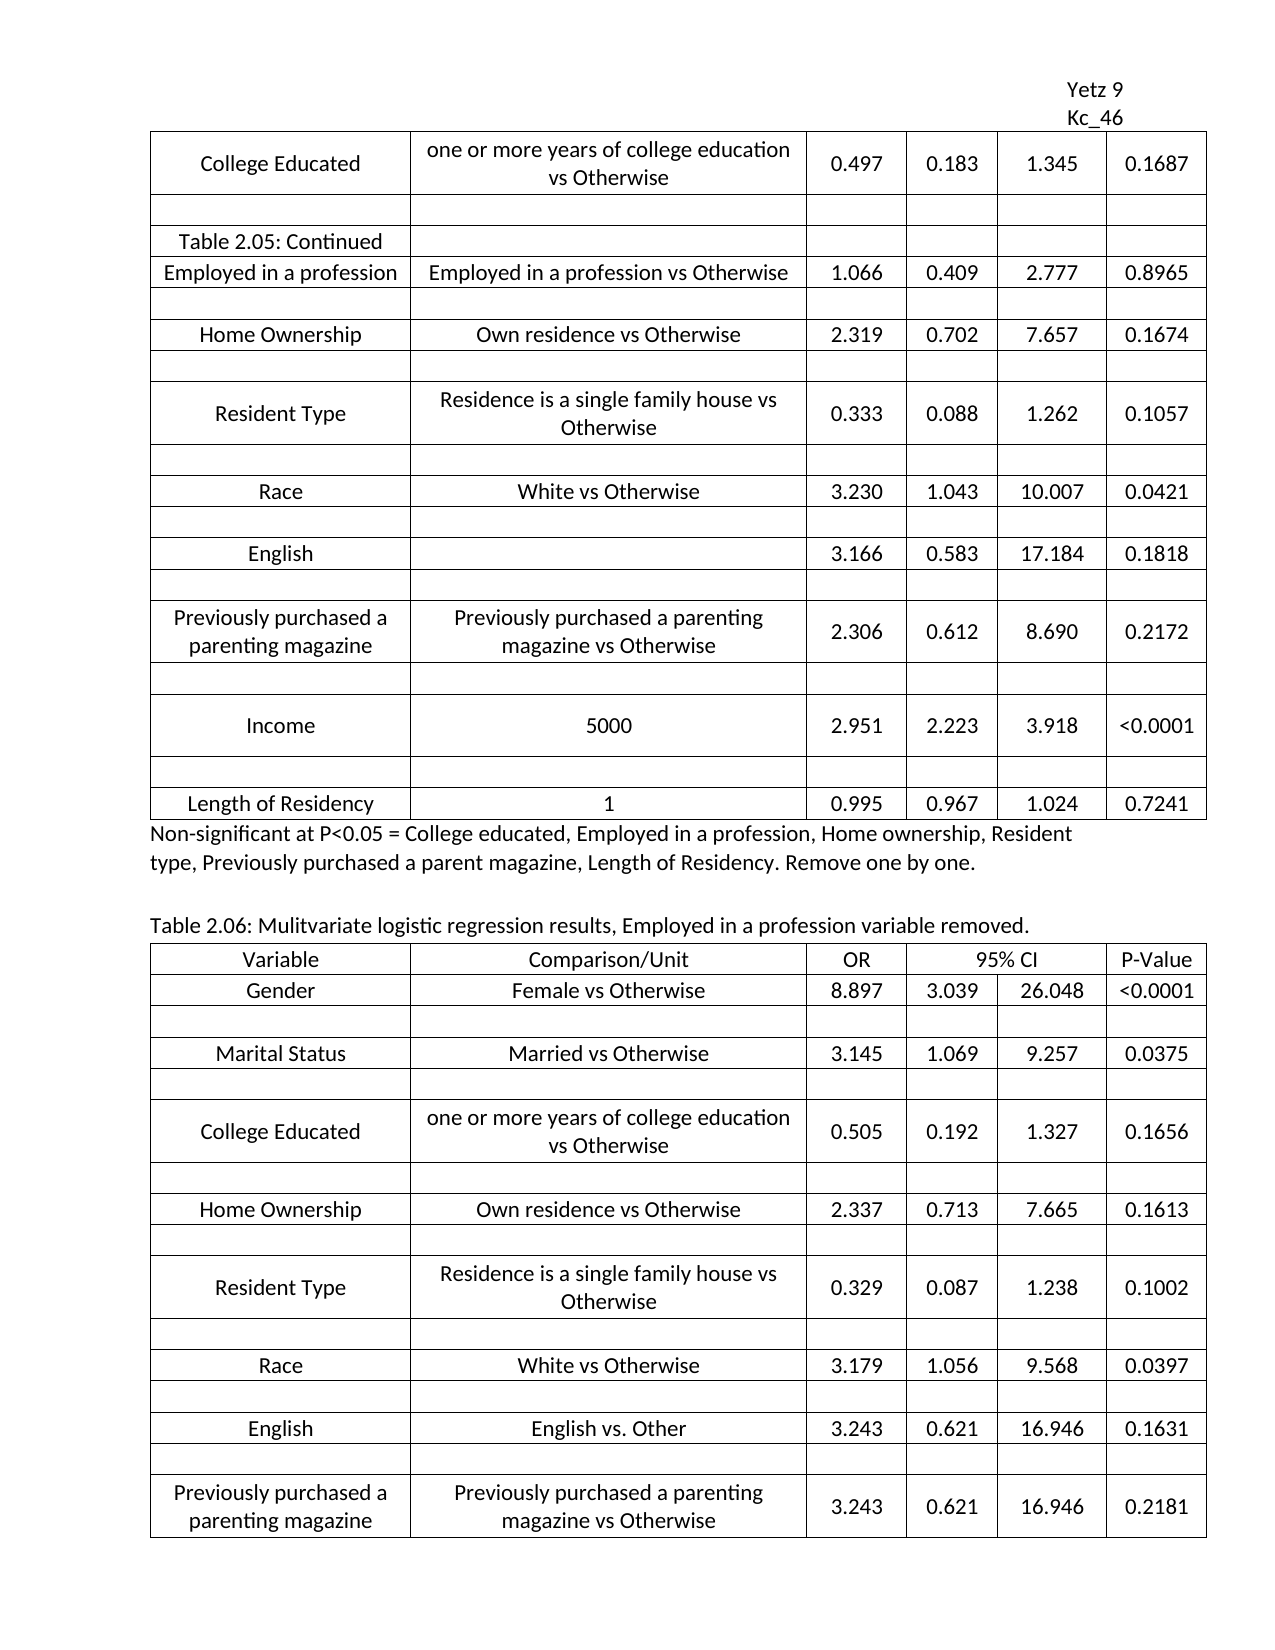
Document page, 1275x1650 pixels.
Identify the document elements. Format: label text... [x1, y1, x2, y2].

table_cell 3.243 [807, 1475, 906, 1537]
table_cell [411, 445, 806, 475]
table_cell [1107, 570, 1206, 600]
table_cell [807, 1006, 906, 1037]
table_cell White vs Otherwise [411, 476, 806, 506]
table_cell Marital Status [151, 1038, 410, 1068]
table_cell 3.039 [907, 975, 997, 1005]
table_cell Residence is a single family house vs Otherwise [411, 1256, 806, 1318]
table_cell 1.327 [998, 1100, 1106, 1162]
table_cell [907, 1444, 997, 1474]
table_cell 1.056 [907, 1350, 997, 1380]
table_cell 10.007 [998, 476, 1106, 506]
table_cell 3.243 [807, 1413, 906, 1443]
table_cell [411, 1163, 806, 1193]
table_cell 8.690 [998, 601, 1106, 662]
table_cell 9.568 [998, 1350, 1106, 1380]
table_cell [998, 507, 1106, 537]
table_cell 0.0375 [1107, 1038, 1206, 1068]
table_cell 1.069 [907, 1038, 997, 1068]
table_cell 0.1818 [1107, 538, 1206, 568]
table_cell 3.918 [998, 695, 1106, 756]
table_cell [807, 507, 906, 537]
table_cell Previously purchased a parenting magazine vs Otherwise [411, 601, 806, 662]
table_cell [998, 288, 1106, 318]
table_cell 0.1002 [1107, 1256, 1206, 1318]
table_cell 5000 [411, 695, 806, 756]
table_cell [907, 288, 997, 318]
table_cell 1.024 [998, 788, 1106, 818]
table_cell [907, 195, 997, 225]
table_cell [907, 1006, 997, 1037]
table_cell 0.1656 [1107, 1100, 1206, 1162]
table_cell [907, 757, 997, 787]
table_cell <0.0001 [1107, 975, 1206, 1005]
table_cell [907, 1381, 997, 1412]
table_cell [807, 1381, 906, 1412]
table_cell one or more years of college education vs Otherwise [411, 132, 806, 193]
table_cell [807, 1163, 906, 1193]
table_cell [807, 226, 906, 256]
table_cell 26.048 [998, 975, 1106, 1005]
table_cell [151, 1069, 410, 1099]
table_cell 0.333 [807, 382, 906, 443]
table_cell [411, 1069, 806, 1099]
table_cell [411, 1319, 806, 1349]
table_cell 0.0421 [1107, 476, 1206, 506]
table_cell 0.2172 [1107, 601, 1206, 662]
table_cell [151, 507, 410, 537]
table_cell 0.995 [807, 788, 906, 818]
table_cell [807, 663, 906, 693]
table_cell [151, 195, 410, 225]
table_cell Home Ownership [151, 1194, 410, 1224]
table_cell English [151, 1413, 410, 1443]
table_cell [998, 445, 1106, 475]
table_cell [807, 351, 906, 381]
table_cell [411, 351, 806, 381]
table_cell Gender [151, 975, 410, 1005]
table_cell one or more years of college education vs Otherwise [411, 1100, 806, 1162]
table_cell <0.0001 [1107, 695, 1206, 756]
table_cell 1.262 [998, 382, 1106, 443]
table_cell [151, 1319, 410, 1349]
table_cell [151, 663, 410, 693]
table_cell [998, 1069, 1106, 1099]
table_cell [151, 288, 410, 318]
table_cell 0.409 [907, 257, 997, 287]
table_cell [411, 226, 806, 256]
table_cell [1107, 351, 1206, 381]
table_cell 7.665 [998, 1194, 1106, 1224]
table_cell 0.583 [907, 538, 997, 568]
table_cell 2.319 [807, 320, 906, 350]
table_cell [807, 1069, 906, 1099]
table_cell [998, 663, 1106, 693]
table_cell Residence is a single family house vs Otherwise [411, 382, 806, 443]
table_cell Race [151, 476, 410, 506]
table_cell Female vs Otherwise [411, 975, 806, 1005]
table_cell [807, 1319, 906, 1349]
table_cell Previously purchased a parenting magazine [151, 601, 410, 662]
table_cell [907, 507, 997, 537]
table_cell 0.8965 [1107, 257, 1206, 287]
table_cell [1107, 1069, 1206, 1099]
table_cell [807, 570, 906, 600]
table_cell Previously purchased a parenting magazine vs Otherwise [411, 1475, 806, 1537]
table_cell Previously purchased a parenting magazine [151, 1475, 410, 1537]
table_cell [998, 757, 1106, 787]
table_cell 0.087 [907, 1256, 997, 1318]
table_cell [411, 663, 806, 693]
table_cell [151, 351, 410, 381]
table_cell [151, 1006, 410, 1037]
table_cell White vs Otherwise [411, 1350, 806, 1380]
table_cell [907, 445, 997, 475]
table_cell 3.166 [807, 538, 906, 568]
table_cell 2.951 [807, 695, 906, 756]
table_cell 0.967 [907, 788, 997, 818]
table_cell [807, 1444, 906, 1474]
table_cell [907, 1225, 997, 1255]
table_cell [1107, 1225, 1206, 1255]
table_cell 2.223 [907, 695, 997, 756]
table_cell [1107, 195, 1206, 225]
table_cell Length of Residency [151, 788, 410, 818]
table_cell [1107, 757, 1206, 787]
table_cell Own residence vs Otherwise [411, 1194, 806, 1224]
table_cell Employed in a profession vs Otherwise [411, 257, 806, 287]
table_cell [1107, 1444, 1206, 1474]
table_cell 0.702 [907, 320, 997, 350]
table_cell [1107, 1319, 1206, 1349]
table_cell 16.946 [998, 1413, 1106, 1443]
table_cell 0.612 [907, 601, 997, 662]
table_cell [807, 445, 906, 475]
table_cell 0.621 [907, 1413, 997, 1443]
table_cell [151, 445, 410, 475]
table_cell [1107, 226, 1206, 256]
table_cell [998, 1319, 1106, 1349]
table_cell 0.713 [907, 1194, 997, 1224]
table_cell [907, 226, 997, 256]
table_cell [998, 1163, 1106, 1193]
table_cell 0.183 [907, 132, 997, 193]
table_cell [411, 288, 806, 318]
table_cell [1107, 445, 1206, 475]
table_cell [411, 1006, 806, 1037]
table_cell Resident Type [151, 1256, 410, 1318]
table_cell 0.2181 [1107, 1475, 1206, 1537]
table_cell [998, 1006, 1106, 1037]
table_cell 0.1687 [1107, 132, 1206, 193]
table_cell 0.0397 [1107, 1350, 1206, 1380]
table_cell 1.345 [998, 132, 1106, 193]
table_cell [411, 1381, 806, 1412]
table_cell [411, 507, 806, 537]
table_cell [998, 1225, 1106, 1255]
table_cell [1107, 288, 1206, 318]
table_header OR [807, 944, 906, 974]
table_cell 0.088 [907, 382, 997, 443]
table_cell [907, 1319, 997, 1349]
table_cell 1.238 [998, 1256, 1106, 1318]
table_cell [411, 757, 806, 787]
table_cell 0.1674 [1107, 320, 1206, 350]
table_cell Employed in a profession [151, 257, 410, 287]
table_cell 8.897 [807, 975, 906, 1005]
table_cell Table 2.05: Continued [151, 226, 410, 256]
table_cell [998, 351, 1106, 381]
table_cell [907, 1069, 997, 1099]
table_cell 0.497 [807, 132, 906, 193]
table_cell [807, 195, 906, 225]
table_cell [907, 1163, 997, 1193]
table_cell [1107, 1381, 1206, 1412]
table_header Comparison/Unit [411, 944, 806, 974]
table_cell [1107, 1163, 1206, 1193]
table_cell 0.621 [907, 1475, 997, 1537]
table_cell Race [151, 1350, 410, 1380]
table_cell [998, 1381, 1106, 1412]
table_cell 9.257 [998, 1038, 1106, 1068]
table_cell [998, 1444, 1106, 1474]
table_cell [151, 1225, 410, 1255]
table_cell 0.329 [807, 1256, 906, 1318]
table_cell College Educated [151, 1100, 410, 1162]
table_cell Resident Type [151, 382, 410, 443]
table_cell [411, 570, 806, 600]
table_cell [411, 1444, 806, 1474]
table_cell [807, 1225, 906, 1255]
table_cell [1107, 507, 1206, 537]
table_cell 17.184 [998, 538, 1106, 568]
table_cell Married vs Otherwise [411, 1038, 806, 1068]
table_cell 7.657 [998, 320, 1106, 350]
table_cell [151, 1444, 410, 1474]
table_cell 1.043 [907, 476, 997, 506]
table_cell 0.505 [807, 1100, 906, 1162]
table_cell [151, 1381, 410, 1412]
table_cell Home Ownership [151, 320, 410, 350]
table_cell 2.306 [807, 601, 906, 662]
table_cell [151, 1163, 410, 1193]
table_cell 16.946 [998, 1475, 1106, 1537]
table_cell [151, 570, 410, 600]
table_cell [998, 570, 1106, 600]
table_cell [807, 288, 906, 318]
table_cell 3.179 [807, 1350, 906, 1380]
table_cell [907, 570, 997, 600]
table_cell Own residence vs Otherwise [411, 320, 806, 350]
table_cell 0.1631 [1107, 1413, 1206, 1443]
table_cell 3.145 [807, 1038, 906, 1068]
table_header Variable [151, 944, 410, 974]
table_cell [1107, 1006, 1206, 1037]
table_cell [998, 226, 1106, 256]
table_cell 1.066 [807, 257, 906, 287]
table_cell [907, 351, 997, 381]
table_cell 1 [411, 788, 806, 818]
table_cell [411, 195, 806, 225]
table_cell 2.337 [807, 1194, 906, 1224]
table_cell [998, 195, 1106, 225]
text Non-significant at P<0.05 = College educated, Employed in a profession, Home ownership, Resident type, Previously purchased a parent magazine, Length of Residency. Remove one by one. [150, 820, 1123, 876]
table_cell 2.777 [998, 257, 1106, 287]
table_cell English [151, 538, 410, 568]
table_cell 0.7241 [1107, 788, 1206, 818]
text Table 2.06: Mulitvariate logistic regression results, Employed in a profession variable removed. [150, 911, 1123, 939]
table_cell 0.192 [907, 1100, 997, 1162]
table_cell [411, 1225, 806, 1255]
table_cell [411, 538, 806, 568]
table_header 95% CI [907, 944, 1106, 974]
table_cell [151, 757, 410, 787]
table_cell College Educated [151, 132, 410, 193]
table_cell 3.230 [807, 476, 906, 506]
table_cell 0.1057 [1107, 382, 1206, 443]
table_header P-Value [1107, 944, 1206, 974]
table_cell Income [151, 695, 410, 756]
table_cell 0.1613 [1107, 1194, 1206, 1224]
table_cell [807, 757, 906, 787]
table_cell English vs. Other [411, 1413, 806, 1443]
table_cell [1107, 663, 1206, 693]
table_cell [907, 663, 997, 693]
